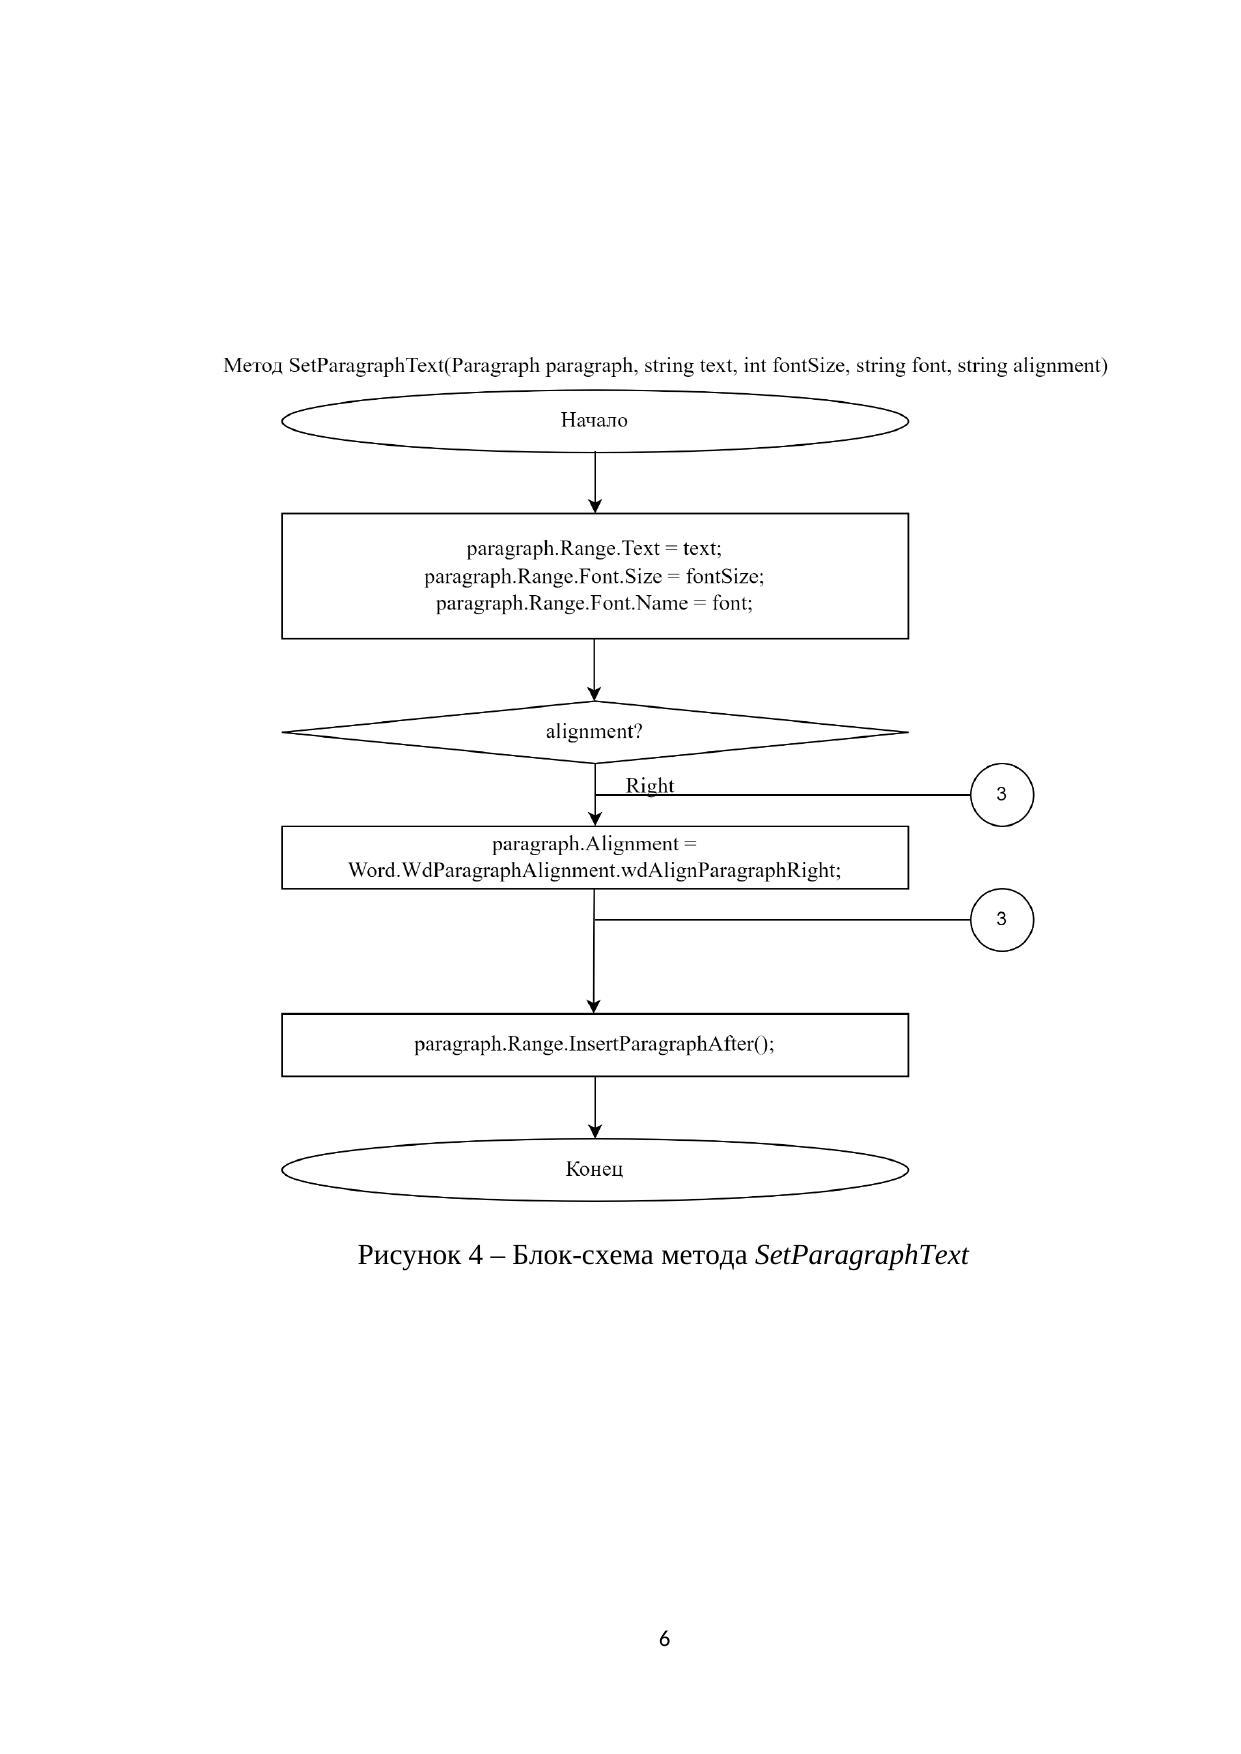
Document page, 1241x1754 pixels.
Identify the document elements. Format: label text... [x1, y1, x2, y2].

text Рисунок 4 – Блок-схема метода SetParagraphText [177, 1237, 1152, 1271]
picture [187, 328, 1142, 1219]
